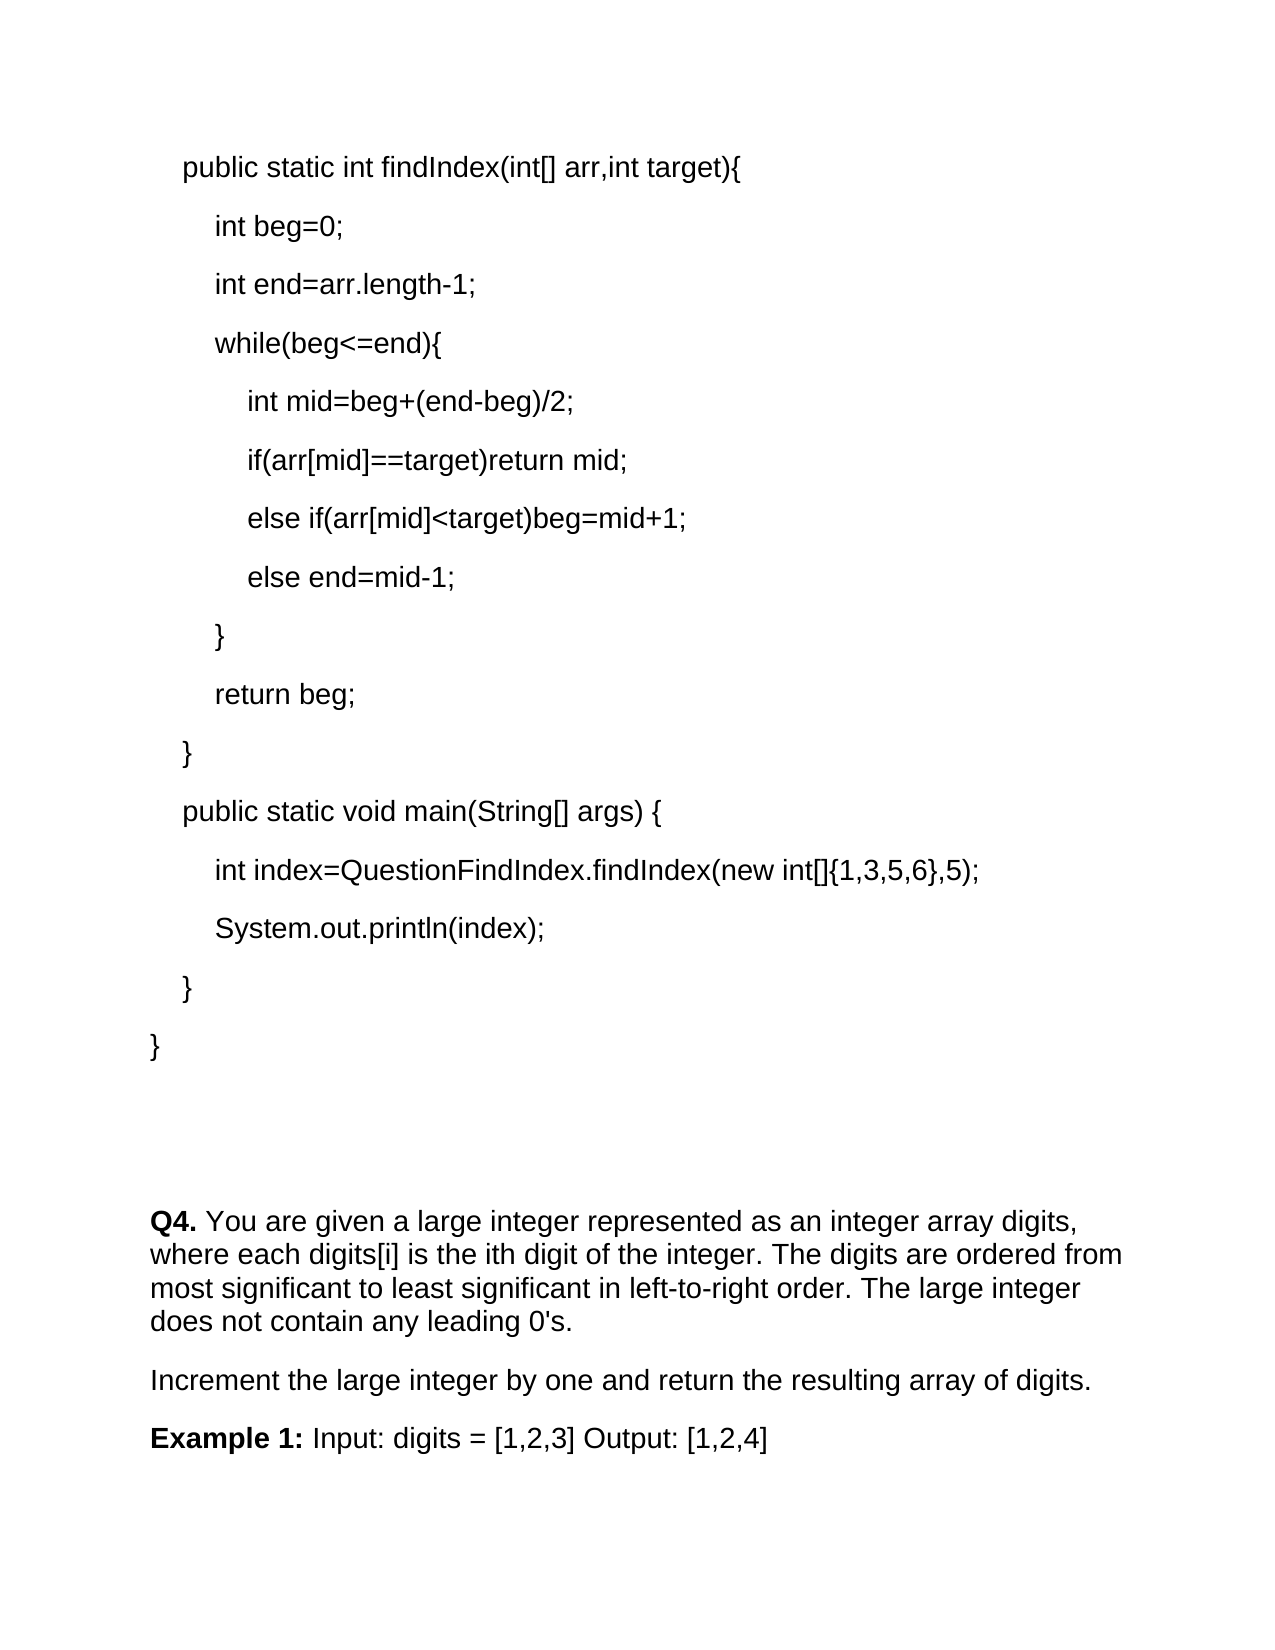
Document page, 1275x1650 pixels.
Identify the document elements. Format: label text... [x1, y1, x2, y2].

text if(arr[mid]==target)return mid; [150, 443, 1125, 476]
text } [150, 735, 1125, 769]
text else end=mid-1; [150, 560, 1125, 593]
text Q4. You are given a large integer represented as an integer array digits, where each digits[i] is the ith digit of the integer. The digits are ordered from most significant to least significant in left-to-right order. The large integer does not contain any leading 0's. [150, 1204, 1125, 1338]
text public static int findIndex(int[] arr,int target){ [150, 150, 1125, 183]
text } [150, 969, 1125, 1003]
text Increment the large integer by one and return the resulting array of digits. [150, 1363, 1125, 1396]
text int beg=0; [150, 208, 1125, 242]
text return beg; [150, 677, 1125, 710]
text int mid=beg+(end-beg)/2; [150, 384, 1125, 418]
text Example 1: Input: digits = [1,2,3] Output: [1,2,4] [150, 1421, 1125, 1455]
text int index=QuestionFindIndex.findIndex(new int[]{1,3,5,6},5); [150, 852, 1125, 886]
text } [150, 618, 1125, 652]
text System.out.println(index); [150, 911, 1125, 944]
text while(beg<=end){ [150, 326, 1125, 359]
text } [150, 1028, 1125, 1062]
text public static void main(String[] args) { [150, 794, 1125, 827]
text else if(arr[mid]<target)beg=mid+1; [150, 501, 1125, 535]
text int end=arr.length-1; [150, 267, 1125, 301]
